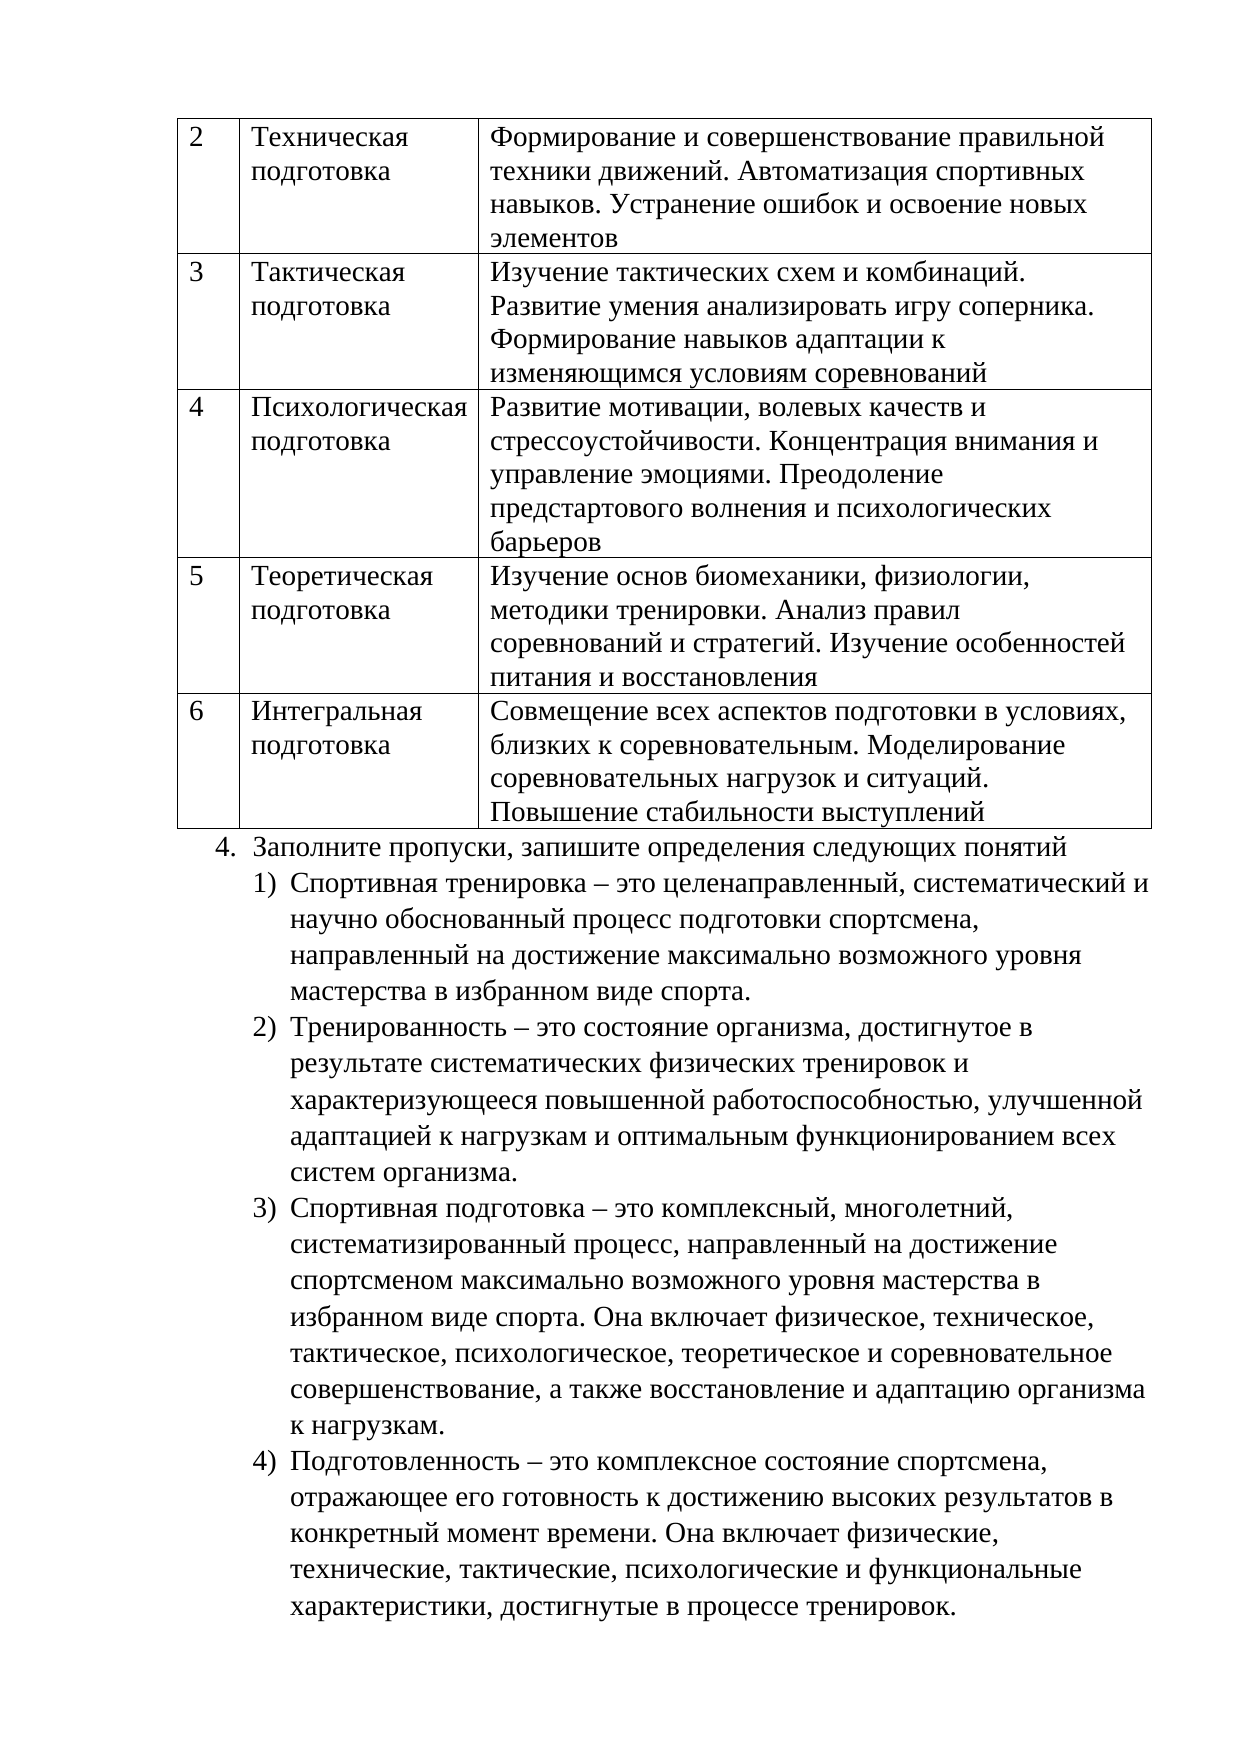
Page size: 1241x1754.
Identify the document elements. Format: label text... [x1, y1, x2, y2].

list Спортивная подготовка – это комплексный, многолетний, систематизированный процесс, направленный на достижение спортсменом максимально возможного уровня мастерства в избранном виде спорта. Она включает физическое, техническое, тактическое, психологическое, теоретическое и соревновательное совершенствование, а также восстановление и адаптацию организма к нагрузкам. [252, 1190, 1152, 1441]
table_cell Изучение тактических схем и комбинаций. Развитие умения анализировать игру соперника. Формирование навыков адаптации к изменяющимся условиям соревнований [479, 254, 1151, 388]
table_cell 2 [178, 119, 239, 253]
list Тренированность – это состояние организма, достигнутое в результате систематических физических тренировок и характеризующееся повышенной работоспособностью, улучшенной адаптацией к нагрузкам и оптимальным функционированием всех систем организма. [252, 1009, 1152, 1188]
table_cell 5 [178, 558, 239, 692]
table_cell Совмещение всех аспектов подготовки в условиях, близких к соревновательным. Моделирование соревновательных нагрузок и ситуаций. Повышение стабильности выступлений [479, 694, 1151, 828]
table_cell 4 [178, 390, 239, 557]
table_cell Теоретическая подготовка [240, 558, 478, 692]
table_cell Техническая подготовка [240, 119, 478, 253]
table_cell Психологическая подготовка [240, 390, 478, 557]
table_cell Интегральная подготовка [240, 694, 478, 828]
list Подготовленность – это комплексное состояние спортсмена, отражающее его готовность к достижению высоких результатов в конкретный момент времени. Она включает физические, технические, тактические, психологические и функциональные характеристики, достигнутые в процессе тренировок. [252, 1443, 1152, 1621]
table_cell Тактическая подготовка [240, 254, 478, 388]
table_cell 3 [178, 254, 239, 388]
list Спортивная тренировка – это целенаправленный, систематический и научно обоснованный процесс подготовки спортсмена, направленный на достижение максимально возможного уровня мастерства в избранном виде спорта. [252, 865, 1152, 1007]
list Заполните пропуски, запишите определения следующих понятий [215, 829, 1152, 862]
table_cell Изучение основ биомеханики, физиологии, методики тренировки. Анализ правил соревнований и стратегий. Изучение особенностей питания и восстановления [479, 558, 1151, 692]
table_cell Развитие мотивации, волевых качеств и стрессоустойчивости. Концентрация внимания и управление эмоциями. Преодоление предстартового волнения и психологических барьеров [479, 390, 1151, 557]
table_cell 6 [178, 694, 239, 828]
table_cell Формирование и совершенствование правильной техники движений. Автоматизация спортивных навыков. Устранение ошибок и освоение новых элементов [479, 119, 1151, 253]
